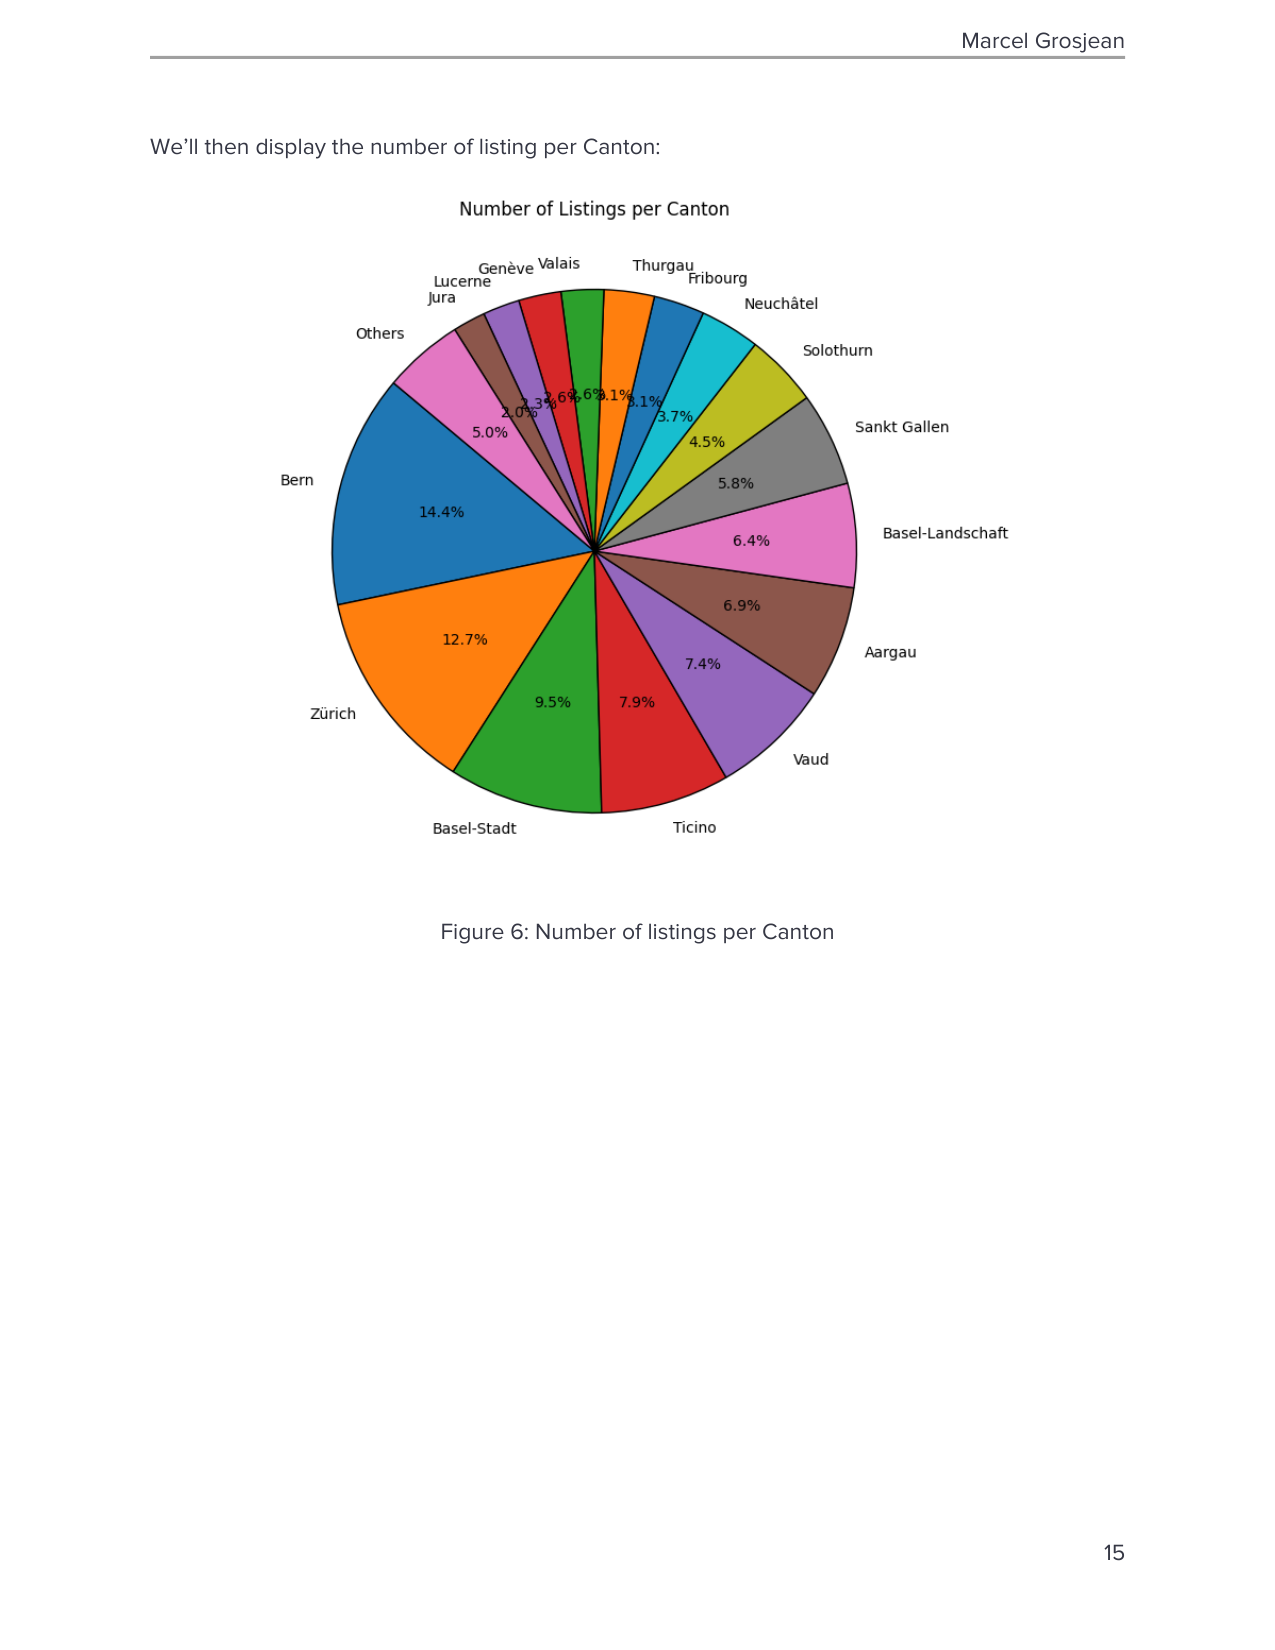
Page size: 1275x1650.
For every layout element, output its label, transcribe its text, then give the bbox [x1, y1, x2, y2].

text Figure 6: Number of listings per Canton [150, 918, 1125, 946]
picture [256, 190, 1019, 889]
text We’ll then display the number of listing per Canton: [150, 133, 1125, 161]
